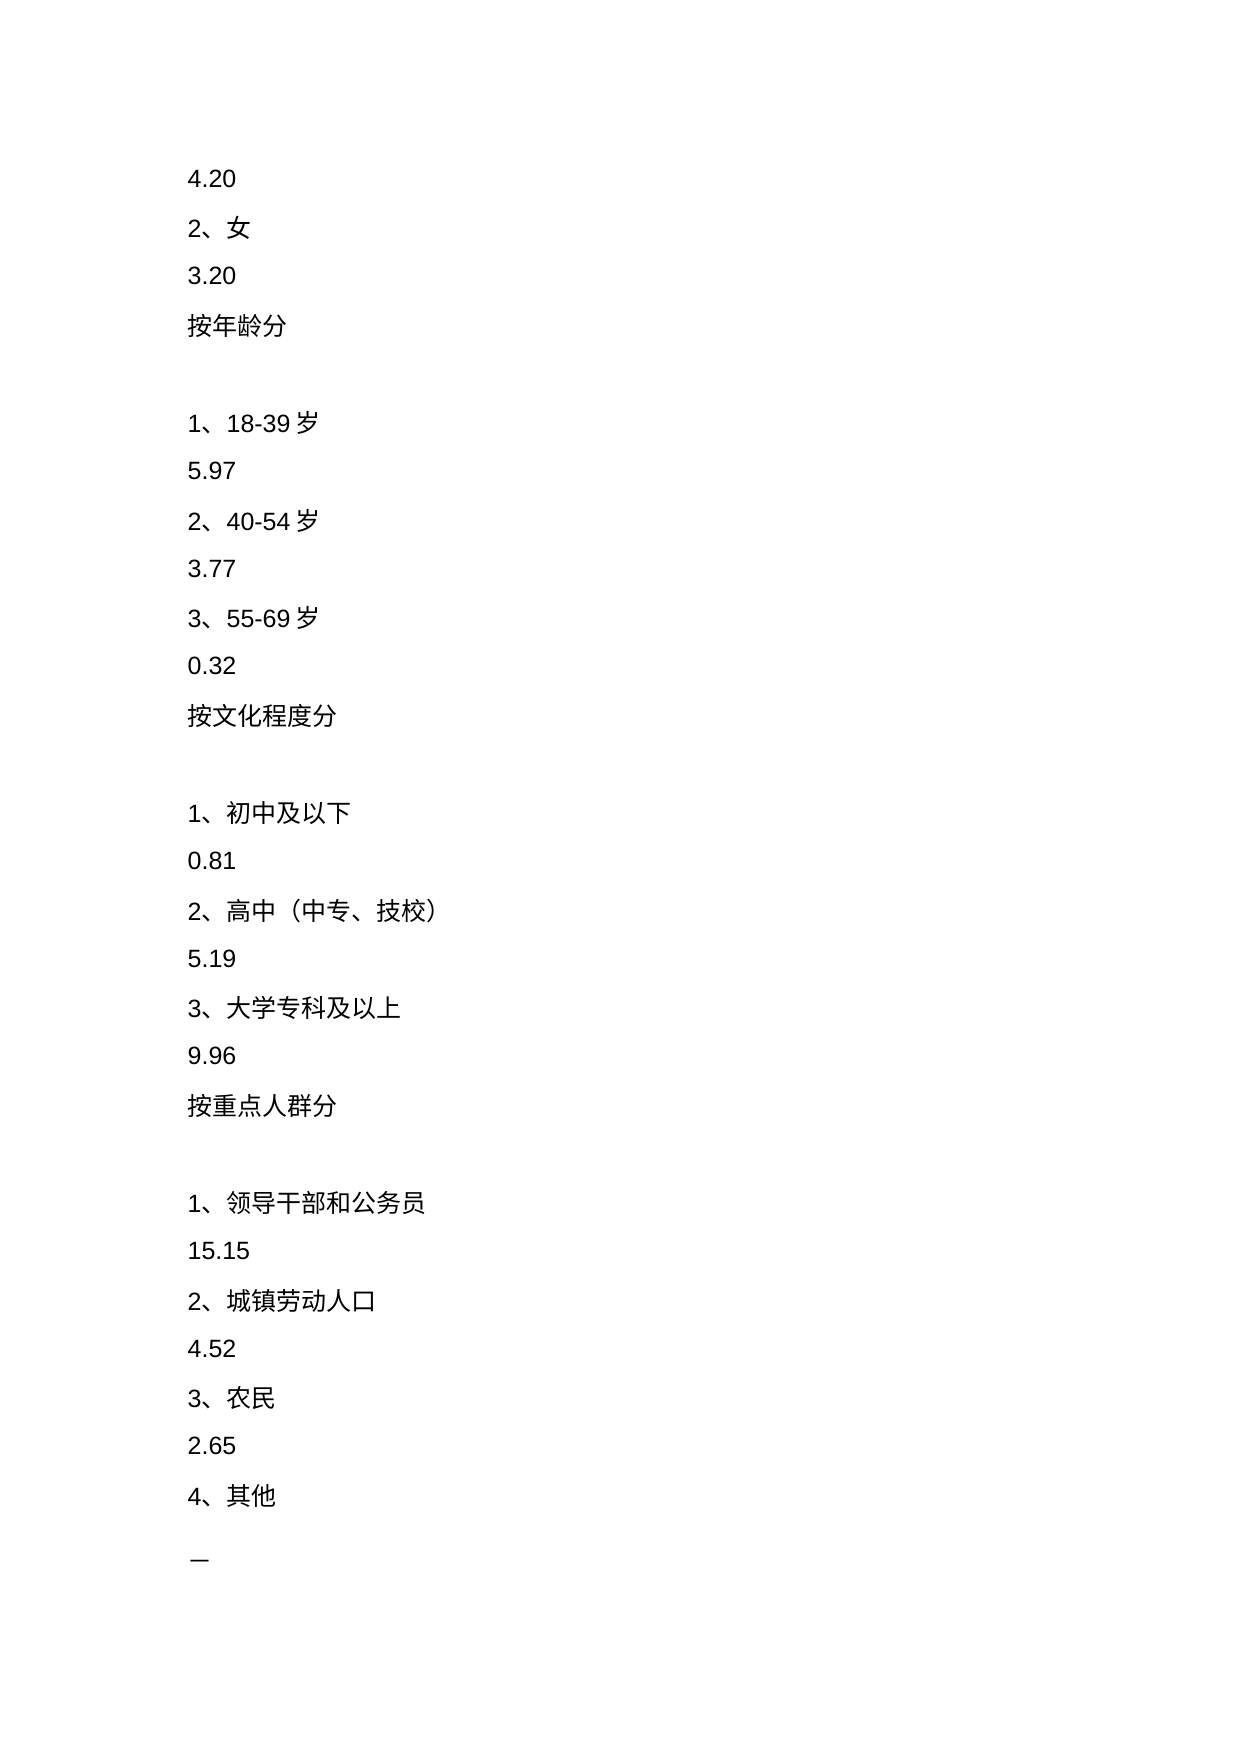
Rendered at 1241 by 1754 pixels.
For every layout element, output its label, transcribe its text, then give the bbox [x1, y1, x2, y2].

text － [187, 1527, 1053, 1592]
text 15.15 [187, 1234, 1053, 1267]
text 3.77 [187, 552, 1053, 584]
text 3、55-69岁 [187, 584, 1053, 649]
text 2.65 [187, 1429, 1053, 1462]
text 4、其他 [187, 1462, 1053, 1527]
text 4.20 [187, 162, 1053, 194]
text 1、初中及以下 [187, 779, 1053, 844]
text 3、农民 [187, 1364, 1053, 1429]
text 2、城镇劳动人口 [187, 1267, 1053, 1332]
text 2、高中（中专、技校） [187, 877, 1053, 942]
text 按年龄分 [187, 292, 1053, 357]
text 0.32 [187, 649, 1053, 682]
text 1、18-39岁 [187, 389, 1053, 454]
text 3、大学专科及以上 [187, 974, 1053, 1039]
text 0.81 [187, 844, 1053, 877]
text 1、领导干部和公务员 [187, 1169, 1053, 1234]
text 按重点人群分 [187, 1072, 1053, 1137]
text 2、女 [187, 194, 1053, 259]
text 4.52 [187, 1332, 1053, 1364]
text 5.19 [187, 942, 1053, 974]
text 2、40-54岁 [187, 487, 1053, 552]
text 3.20 [187, 259, 1053, 292]
text 5.97 [187, 454, 1053, 487]
text 9.96 [187, 1039, 1053, 1072]
text 按文化程度分 [187, 682, 1053, 747]
